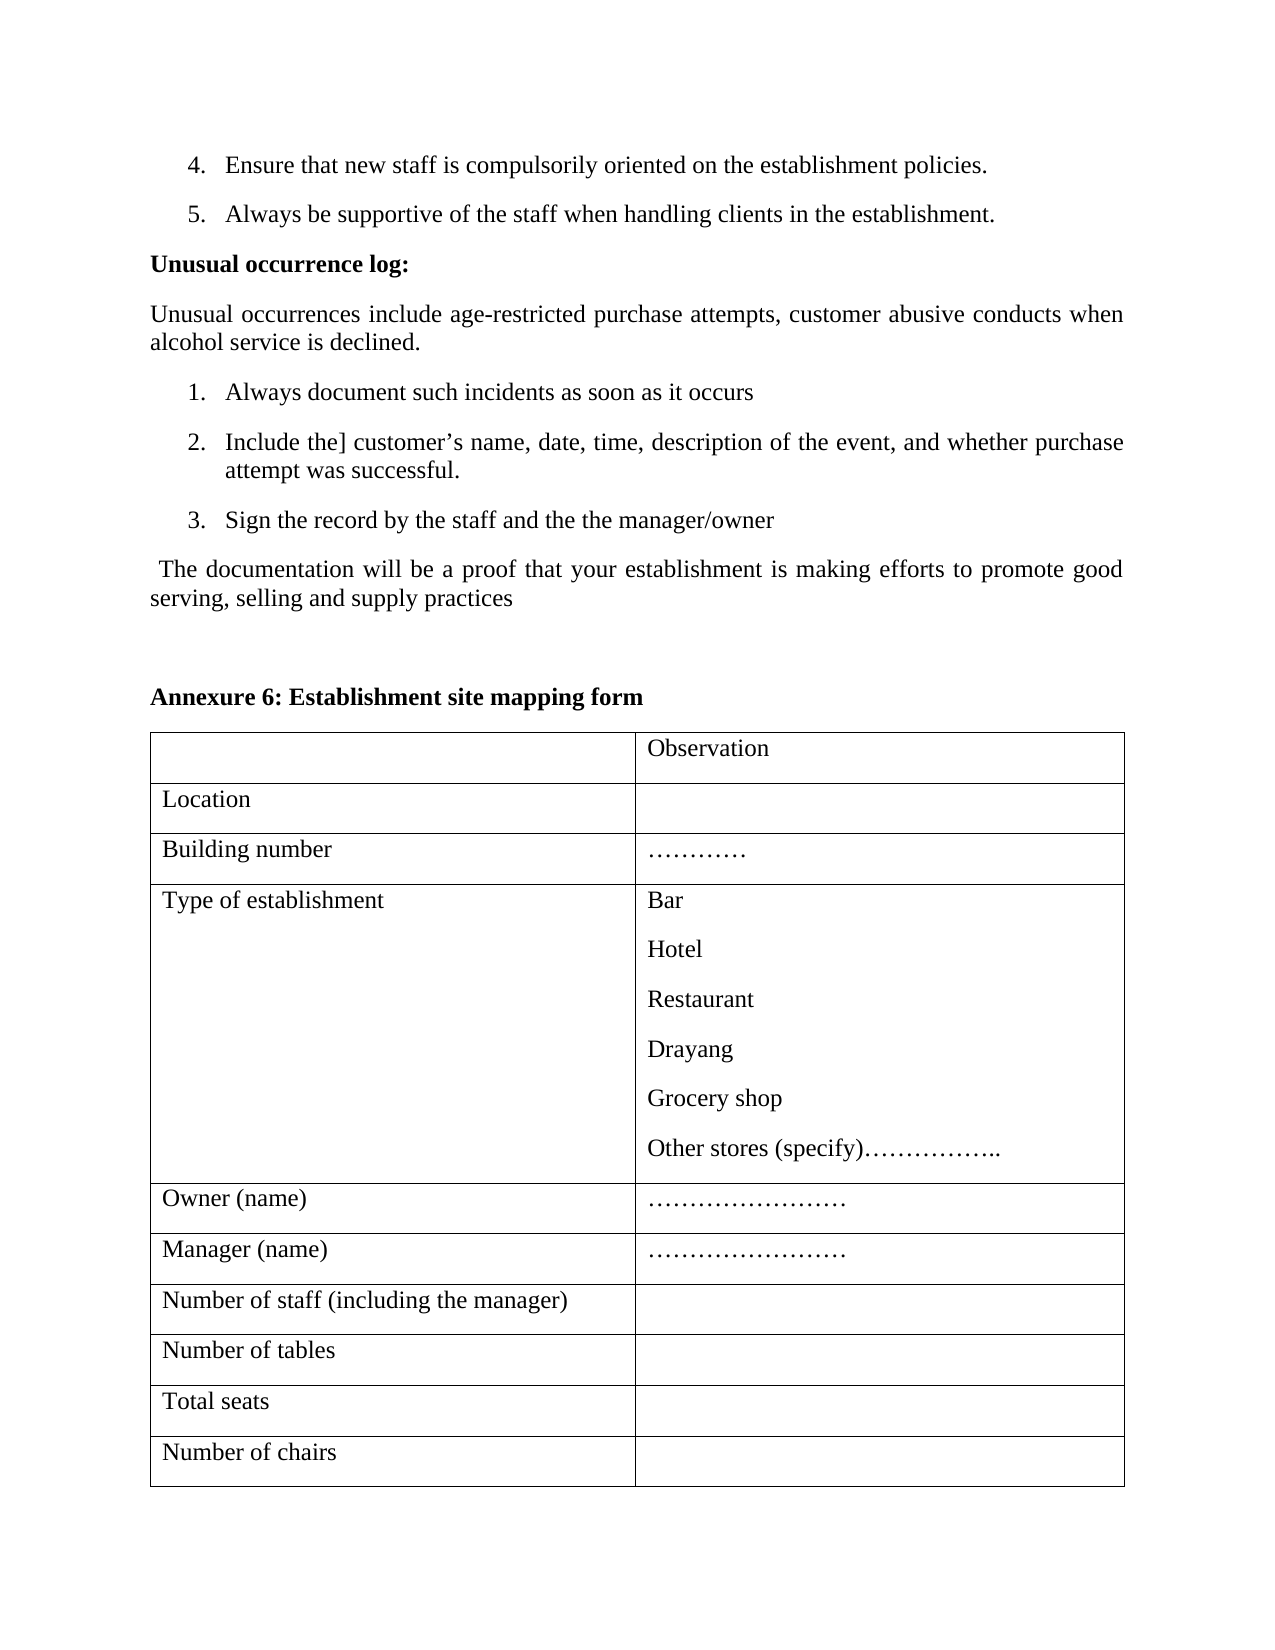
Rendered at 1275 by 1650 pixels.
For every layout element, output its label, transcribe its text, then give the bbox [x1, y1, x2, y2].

table_cell Owner (name) [151, 1184, 635, 1233]
list Always be supportive of the staff when handling clients in the establishment. [187, 199, 1125, 228]
text Unusual occurrences include age-restricted purchase attempts, customer abusive conducts when alcohol service is declined. [150, 299, 1125, 356]
table_cell Number of chairs [151, 1437, 635, 1486]
table_cell Bar Hotel Restaurant Drayang Grocery shop Other stores (specify)…………….. [636, 885, 1124, 1182]
table_header Observation [636, 733, 1124, 783]
text Unusual occurrence log: [150, 249, 1125, 278]
table_cell [636, 784, 1124, 833]
table_cell Type of establishment [151, 885, 635, 1182]
list Sign the record by the staff and the the manager/owner [187, 505, 1125, 534]
table_cell Number of tables [151, 1335, 635, 1385]
table_cell …………………… [636, 1184, 1124, 1233]
text The documentation will be a proof that your establishment is making efforts to promote good serving, selling and supply practices [150, 554, 1125, 612]
list Always document such incidents as soon as it occurs [187, 377, 1125, 406]
table_cell …………………… [636, 1234, 1124, 1284]
table_cell Number of staff (including the manager) [151, 1285, 635, 1334]
table_cell [636, 1386, 1124, 1436]
table_cell [636, 1285, 1124, 1334]
text Annexure 6: Establishment site mapping form [150, 682, 1125, 711]
list Include the] customer’s name, date, time, description of the event, and whether purchase attempt was successful. [187, 427, 1125, 484]
table_cell Building number [151, 834, 635, 884]
list Ensure that new staff is compulsorily oriented on the establishment policies. [187, 150, 1125, 179]
table_cell [636, 1437, 1124, 1486]
table_cell Manager (name) [151, 1234, 635, 1284]
table_cell Total seats [151, 1386, 635, 1436]
table_cell [636, 1335, 1124, 1385]
table_cell ………… [636, 834, 1124, 884]
table_cell Location [151, 784, 635, 833]
table_header [151, 733, 635, 783]
